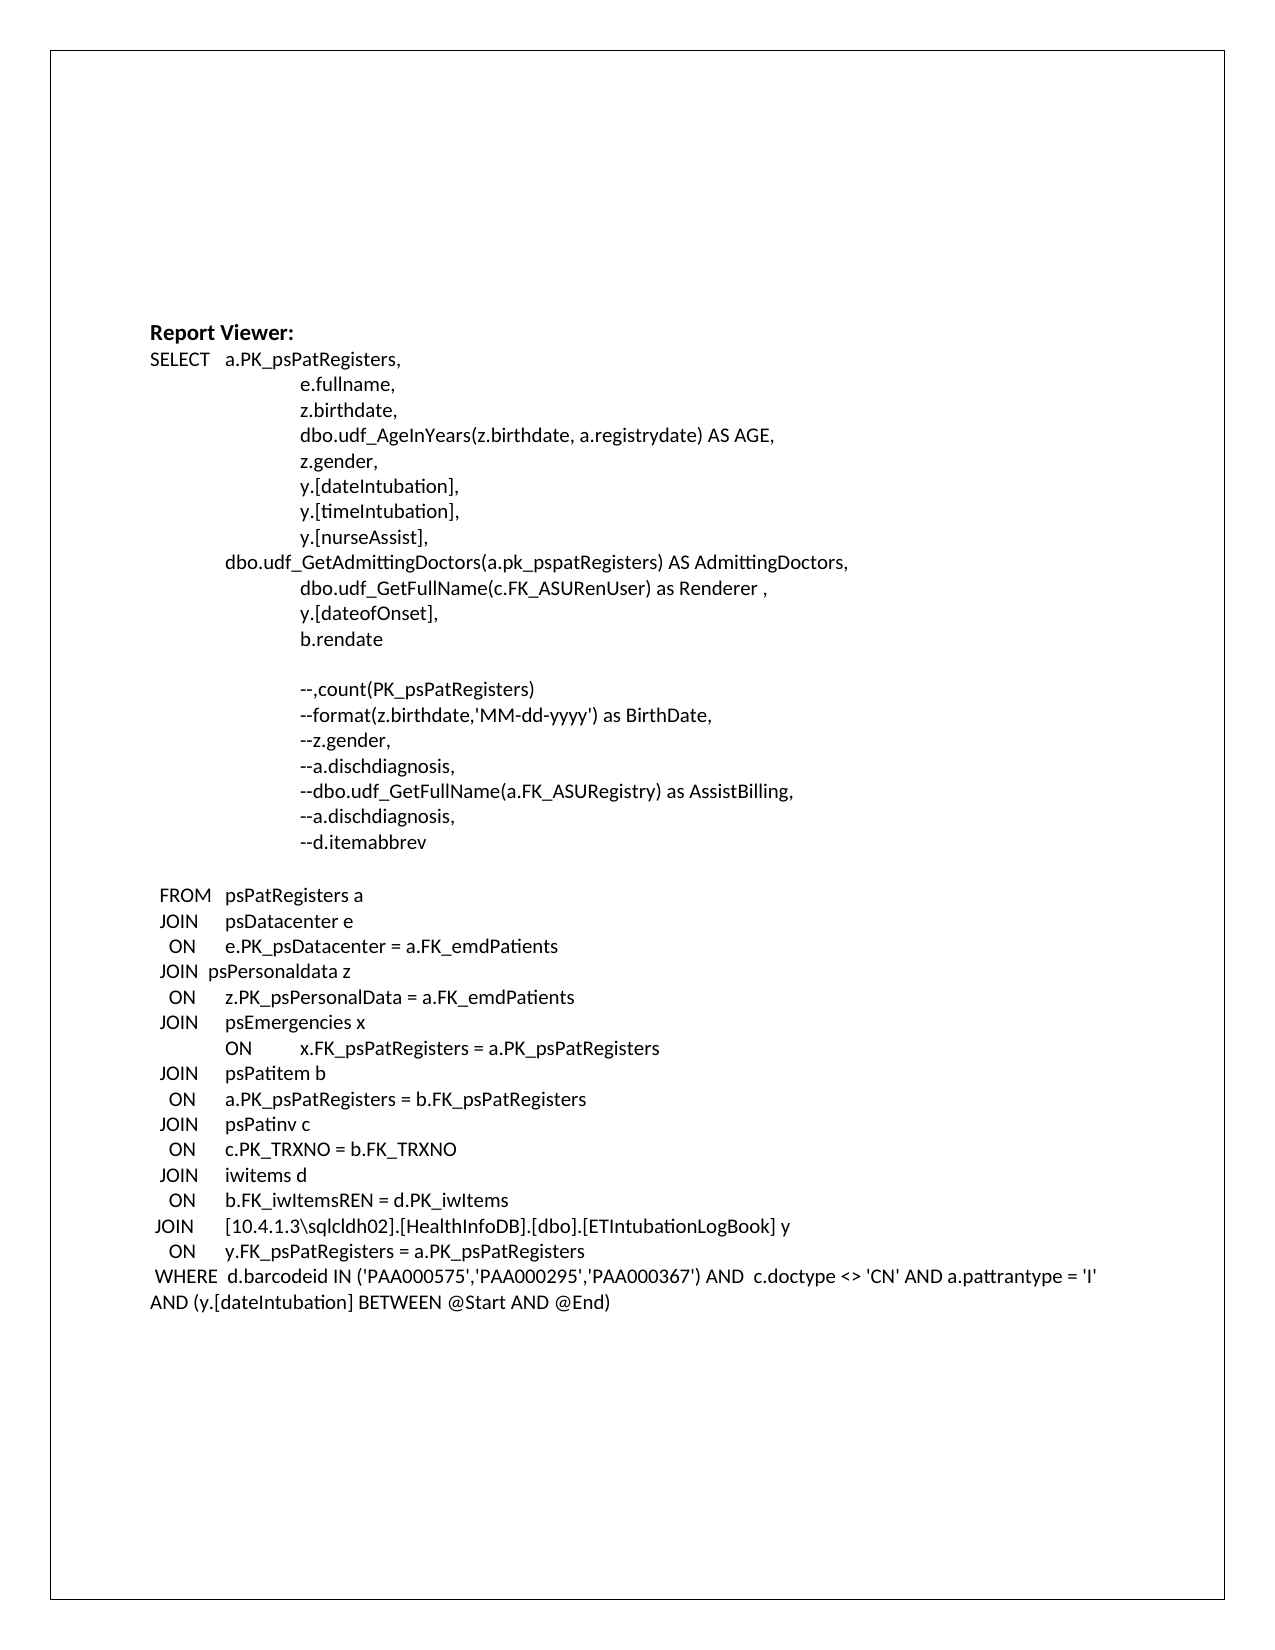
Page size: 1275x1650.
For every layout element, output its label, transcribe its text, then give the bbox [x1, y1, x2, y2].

text y.[dateIntubation], [150, 473, 1125, 499]
text y.[nurseAssist], [150, 524, 1125, 549]
text y.[dateofOnset], [150, 600, 1125, 626]
text ON x.FK_psPatRegisters = a.PK_psPatRegisters [150, 1035, 1125, 1060]
text SELECT a.PK_psPatRegisters, [150, 346, 1125, 372]
text FROM psPatRegisters a [150, 882, 1125, 908]
text dbo.udf_GetFullName(c.FK_ASURenUser) as Renderer , [150, 575, 1125, 600]
text b.rendate [150, 626, 1125, 651]
text JOIN psPatitem b [150, 1060, 1125, 1086]
text ON a.PK_psPatRegisters = b.FK_psPatRegisters [150, 1086, 1125, 1111]
text ON c.PK_TRXNO = b.FK_TRXNO [150, 1137, 1125, 1162]
text JOIN [10.4.1.3\sqlcldh02].[HealthInfoDB].[dbo].[ETIntubationLogBook] y [150, 1213, 1125, 1238]
text --z.gender, [150, 727, 1125, 753]
text y.[timeIntubation], [150, 499, 1125, 524]
text dbo.udf_GetAdmittingDoctors(a.pk_pspatRegisters) AS AdmittingDoctors, [150, 549, 1125, 575]
text WHERE d.barcodeid IN ('PAA000575','PAA000295','PAA000367') AND c.doctype <> 'CN' AND a.pattrantype = 'I' AND (y.[dateIntubation] BETWEEN @Start AND @End) [150, 1264, 1125, 1314]
text --a.dischdiagnosis, [150, 804, 1125, 829]
text --dbo.udf_GetFullName(a.FK_ASURegistry) as AssistBilling, [150, 778, 1125, 804]
text JOIN psPatinv c [150, 1111, 1125, 1137]
text JOIN psEmergencies x [150, 1009, 1125, 1035]
text ON y.FK_psPatRegisters = a.PK_psPatRegisters [150, 1238, 1125, 1264]
text ON e.PK_psDatacenter = a.FK_emdPatients [150, 933, 1125, 959]
text JOIN psPersonaldata z [150, 959, 1125, 984]
text ON b.FK_iwItemsREN = d.PK_iwItems [150, 1187, 1125, 1213]
text --d.itemabbrev [150, 829, 1125, 854]
text z.gender, [150, 448, 1125, 473]
text --a.dischdiagnosis, [150, 753, 1125, 778]
text --,count(PK_psPatRegisters) [150, 677, 1125, 702]
text Report Viewer: [150, 318, 1125, 346]
text dbo.udf_AgeInYears(z.birthdate, a.registrydate) AS AGE, [150, 422, 1125, 448]
text z.birthdate, [150, 397, 1125, 422]
text JOIN psDatacenter e [150, 908, 1125, 933]
text JOIN iwitems d [150, 1162, 1125, 1187]
text --format(z.birthdate,'MM-dd-yyyy') as BirthDate, [150, 702, 1125, 727]
text ON z.PK_psPersonalData = a.FK_emdPatients [150, 984, 1125, 1009]
text e.fullname, [150, 372, 1125, 397]
